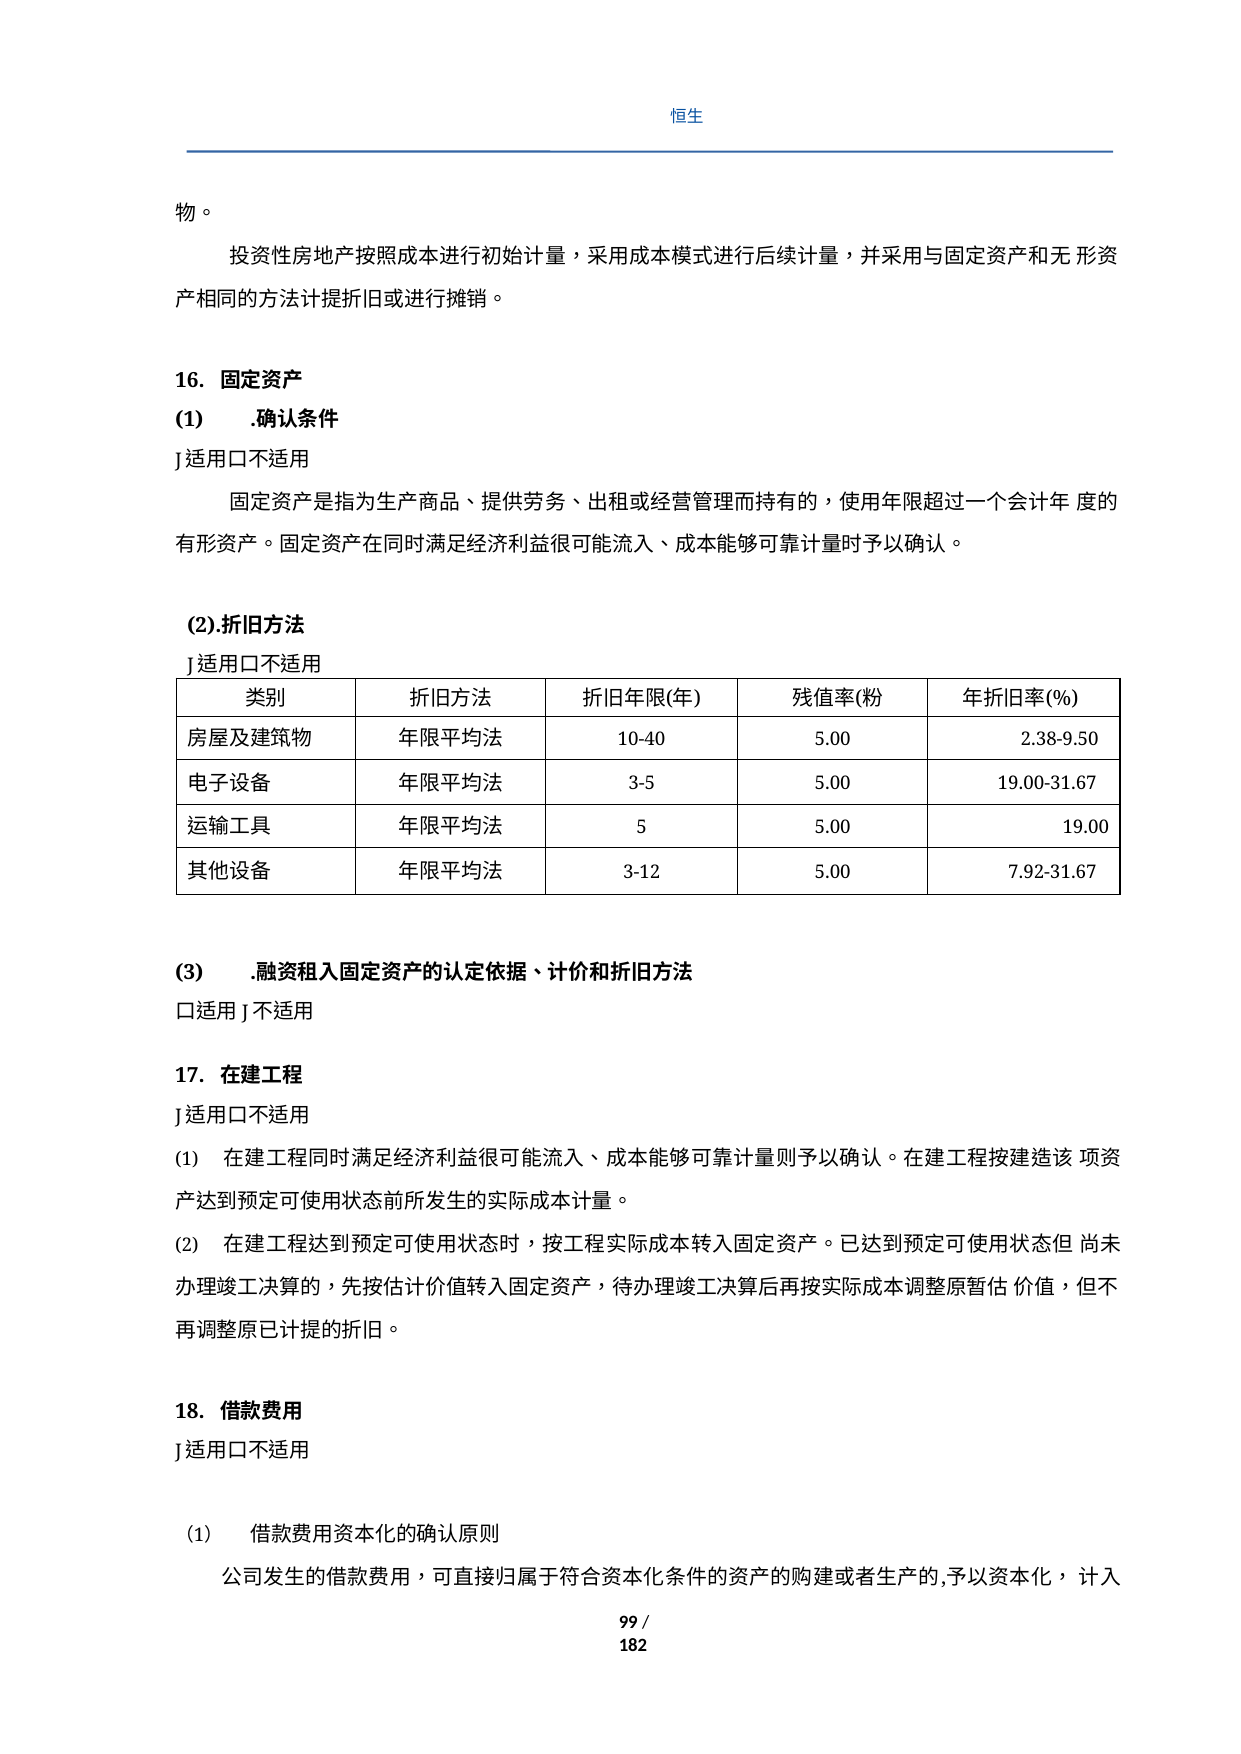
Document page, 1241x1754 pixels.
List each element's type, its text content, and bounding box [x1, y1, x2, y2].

text 口适用J不适用 [175, 996, 1121, 1024]
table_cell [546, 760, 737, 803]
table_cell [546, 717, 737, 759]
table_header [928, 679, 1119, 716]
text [175, 186, 1121, 229]
text J适用口不适用 [187, 649, 1121, 677]
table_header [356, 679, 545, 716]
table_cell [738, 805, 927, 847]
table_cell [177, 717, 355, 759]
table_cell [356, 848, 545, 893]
list 固定资产 [175, 365, 1121, 394]
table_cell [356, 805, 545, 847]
text J适用口不适用 [175, 1088, 1121, 1131]
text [175, 1550, 1121, 1593]
text J适用口不适用 [175, 433, 1121, 475]
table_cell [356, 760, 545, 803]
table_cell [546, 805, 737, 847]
text (2).折旧方法 [187, 610, 1121, 639]
text J适用口不适用 [175, 1435, 1121, 1464]
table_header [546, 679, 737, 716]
list 在建工程同时满足经济利益很可能流入、成本能够可靠计量则予以确认。在建工程按建造该 项资产达到预定可使用状态前所发生的实际成本计量。 [175, 1131, 1121, 1217]
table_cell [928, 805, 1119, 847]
text 固定资产是指为生产商品、提供劳务、出租或经营管理而持有的，使用年限超过一个会计年 度的有形资产。固定资产在同时满足经济利益很可能流入、成本能够可靠计量时予以确认。 [175, 475, 1121, 560]
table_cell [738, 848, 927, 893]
list .融资租入固定资产的认定依据、计价和折旧方法 [175, 957, 1121, 986]
text （1） 借款费用资本化的确认原则 [175, 1507, 1121, 1550]
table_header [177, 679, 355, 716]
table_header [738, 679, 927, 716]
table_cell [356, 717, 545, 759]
list 借款费用 [175, 1396, 1121, 1425]
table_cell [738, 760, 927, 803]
list 在建工程达到预定可使用状态时，按工程实际成本转入固定资产。已达到预定可使用状态但 尚未办理竣工决算的，先按估计价值转入固定资产，待办理竣工决算后再按实际成本调整原暂估 价值，但不再调整原已计提的折旧。 [175, 1217, 1121, 1346]
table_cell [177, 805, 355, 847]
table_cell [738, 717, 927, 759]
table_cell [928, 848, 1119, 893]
text 投资性房地产按照成本进行初始计量，采用成本模式进行后续计量，并采用与固定资产和无 形资产相同的方法计提折旧或进行摊销。 [175, 229, 1121, 315]
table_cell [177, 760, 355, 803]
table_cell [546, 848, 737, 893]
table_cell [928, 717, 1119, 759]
list .确认条件 [175, 404, 1121, 433]
list 在建工程 [175, 1060, 1121, 1088]
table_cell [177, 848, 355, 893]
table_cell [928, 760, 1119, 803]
